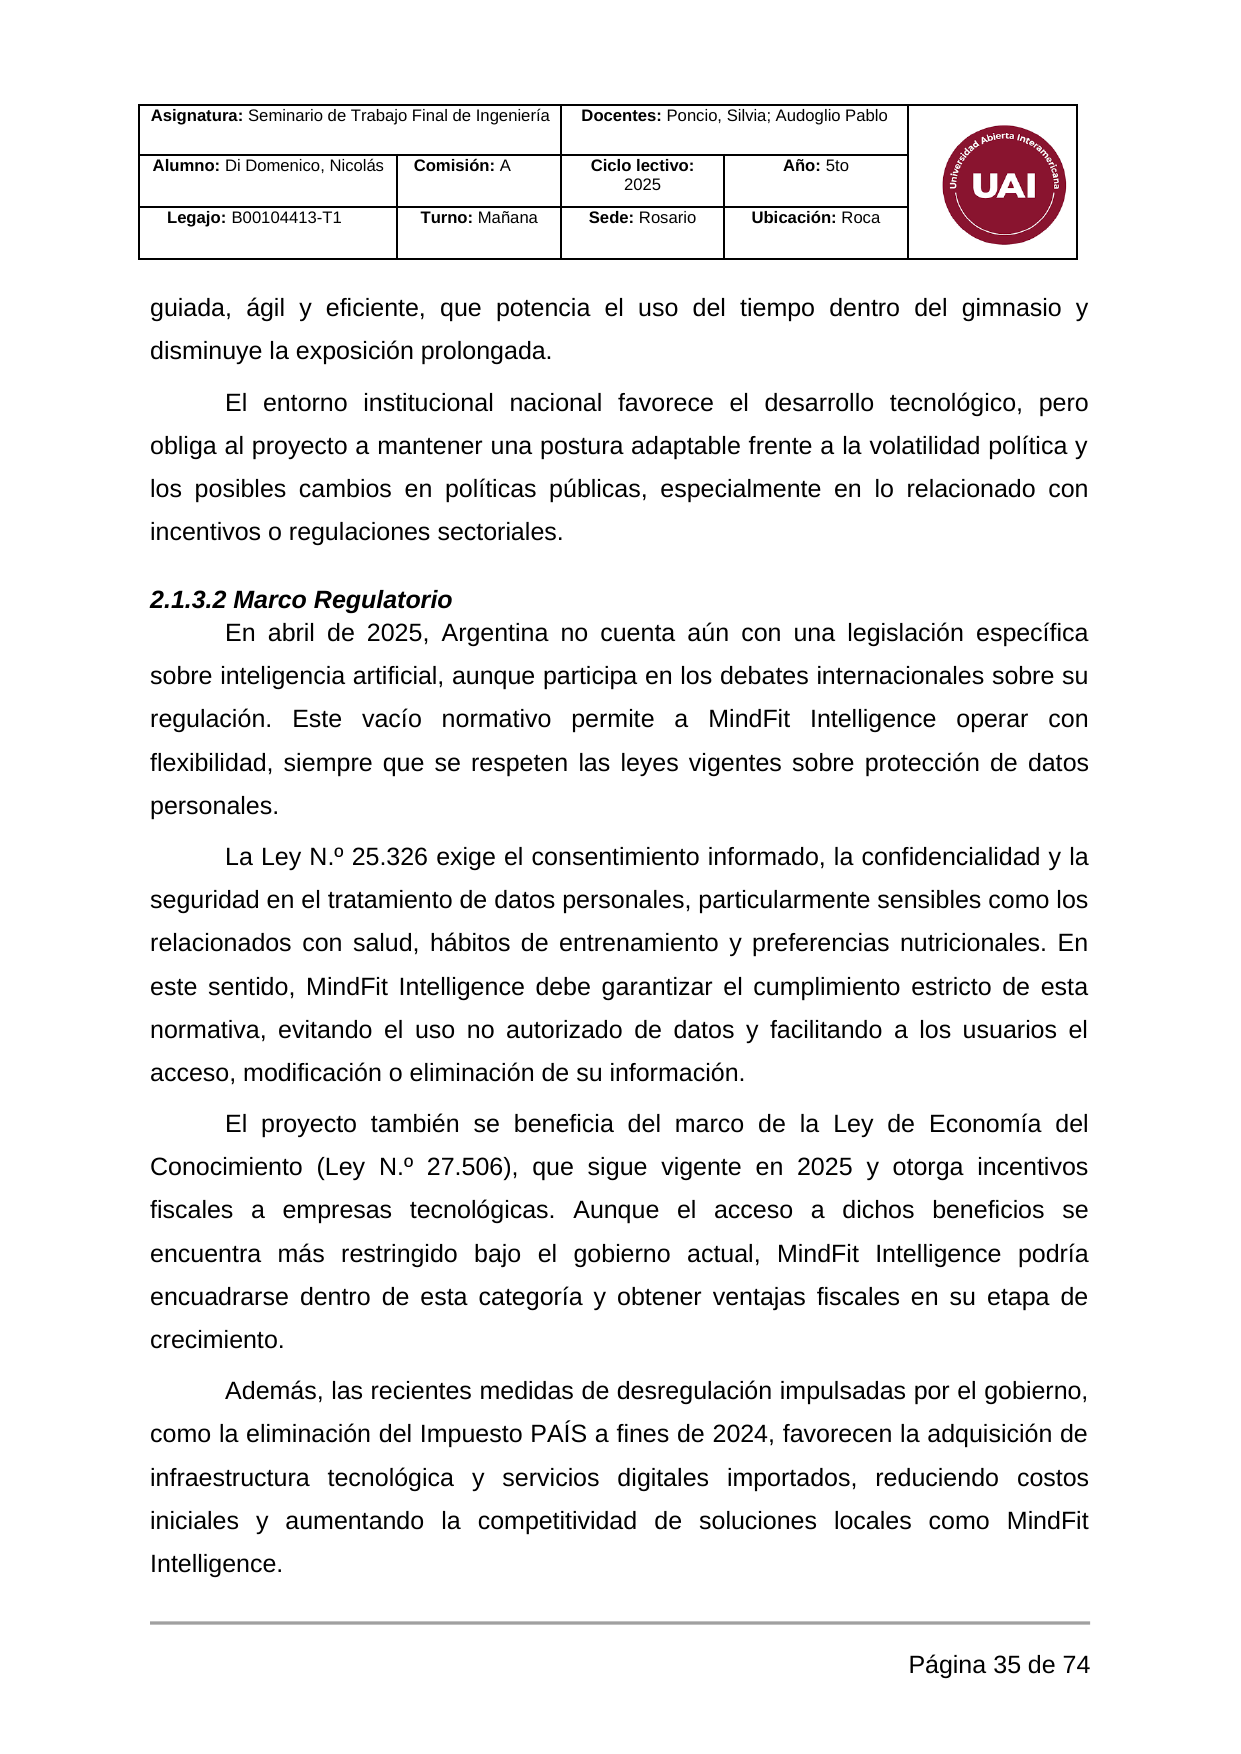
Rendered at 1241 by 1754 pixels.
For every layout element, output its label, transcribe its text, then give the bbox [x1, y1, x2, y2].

text La Ley N.º 25.326 exige el consentimiento informado, la confidencialidad y la seguridad en el tratamiento de datos personales, particularmente sensibles como los relacionados con salud, hábitos de entrenamiento y preferencias nutricionales. En este sentido, MindFit Intelligence debe garantizar el cumplimiento estricto de esta normativa, evitando el uso no autorizado de datos y facilitando a los usuarios el acceso, modificación o eliminación de su información. [150, 842, 1090, 1086]
picture [939, 118, 1068, 150]
text El entorno institucional nacional favorece el desarrollo tecnológico, pero obliga al proyecto a mantener una postura adaptable frente a la volatilidad política y los posibles cambios en políticas públicas, especialmente en lo relacionado con incentivos o regulaciones sectoriales. [150, 388, 1090, 546]
text El proyecto también se beneficia del marco de la Ley de Economía del Conocimiento (Ley N.º 27.506), que sigue vigente en 2025 y otorga incentivos fiscales a empresas tecnológicas. Aunque el acceso a dichos beneficios se encuentra más restringido bajo el gobierno actual, MindFit Intelligence podría encuadrarse dentro de esta categoría y obtener ventajas fiscales en su etapa de crecimiento. [150, 1109, 1090, 1353]
text Además, las recientes medidas de desregulación impulsadas por el gobierno, como la eliminación del Impuesto PAÍS a fines de 2024, favorecen la adquisición de infraestructura tecnológica y servicios digitales importados, reduciendo costos iniciales y aumentando la competitividad de soluciones locales como MindFit Intelligence. [150, 1376, 1090, 1577]
text En abril de 2025, Argentina no cuenta aún con una legislación específica sobre inteligencia artificial, aunque participa en los debates internacionales sobre su regulación. Este vacío normativo permite a MindFit Intelligence operar con flexibilidad, siempre que se respeten las leyes vigentes sobre protección de datos personales. [150, 618, 1090, 819]
subtitle 2.1.3.2 Marco Regulatorio [150, 585, 1090, 614]
